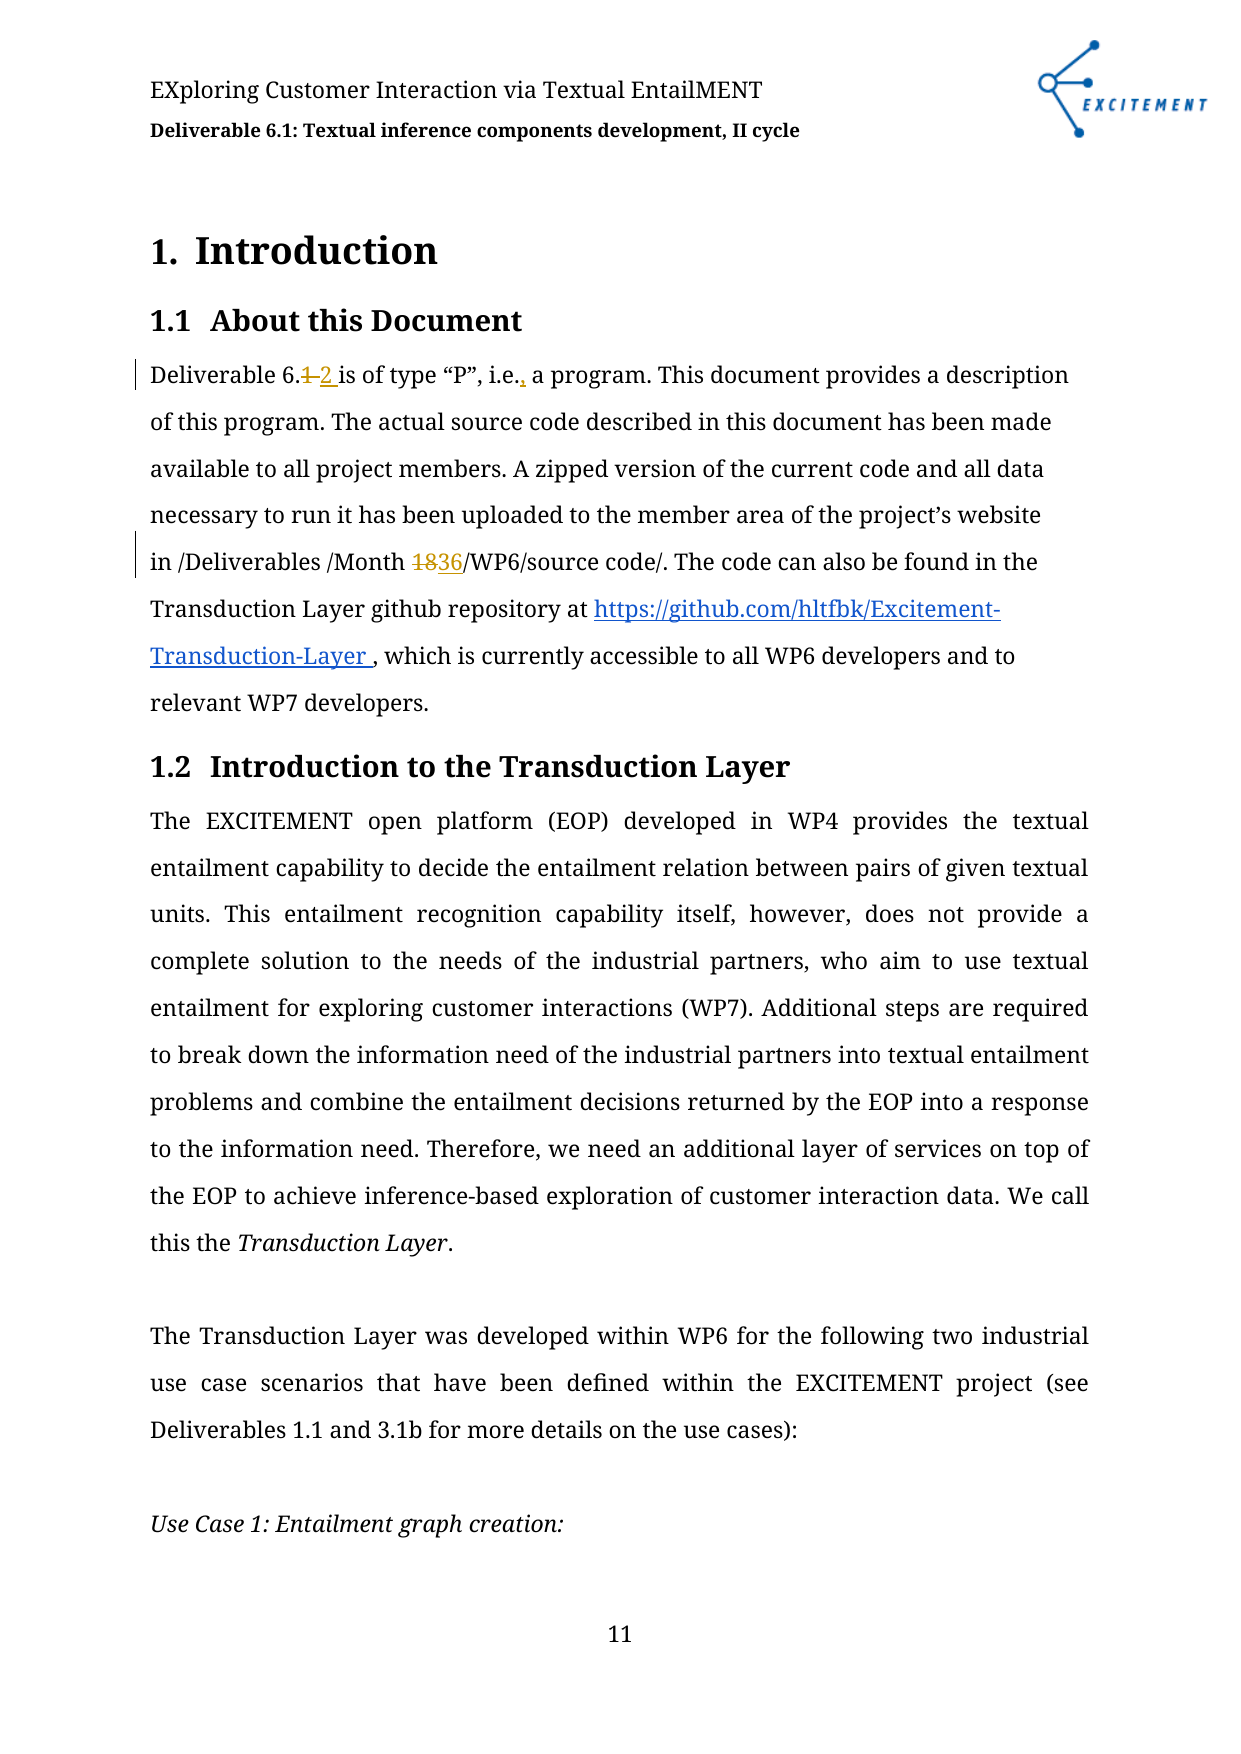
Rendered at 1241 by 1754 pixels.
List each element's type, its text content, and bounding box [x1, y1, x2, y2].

subtitle Introduction [150, 224, 1090, 275]
subtitle About this Document [150, 300, 1090, 340]
text Deliverable 6.is of type “P”, i.e. a program. This document provides a description of this program. The actual source code described in this document has been made available to all project members. A zipped version of the current code and all data necessary to run it has been uploaded to the member area of the project’s website in /Deliverables /Month /WP6/source code/. The code can also be found in the Transduction Layer github repository at https://github.com/hltfbk/Excitement-Transduction-Layer , which is currently accessible to all WP6 developers and to relevant WP7 developers. [150, 359, 1090, 718]
text Use Case 1: Entailment graph creation: [150, 1508, 1090, 1539]
text The Transduction Layer was developed within WP6 for the following two industrial use case scenarios that have been defined within the EXCITEMENT project (see Deliverables 1.1 and 3.1b for more details on the use cases): [150, 1320, 1090, 1445]
picture [1028, 29, 1212, 152]
text The EXCITEMENT open platform (EOP) developed in WP4 provides the textual entailment capability to decide the entailment relation between pairs of given textual units. This entailment recognition capability itself, however, does not provide a complete solution to the needs of the industrial partners, who aim to use textual entailment for exploring customer interactions (WP7). Additional steps are required to break down the information need of the industrial partners into textual entailment problems and combine the entailment decisions returned by the EOP into a response to the information need. Therefore, we need an additional layer of services on top of the EOP to achieve inference-based exploration of customer interaction data. We call this the Transduction Layer. [150, 805, 1090, 1258]
subtitle Introduction to the Transduction Layer [150, 746, 1090, 786]
